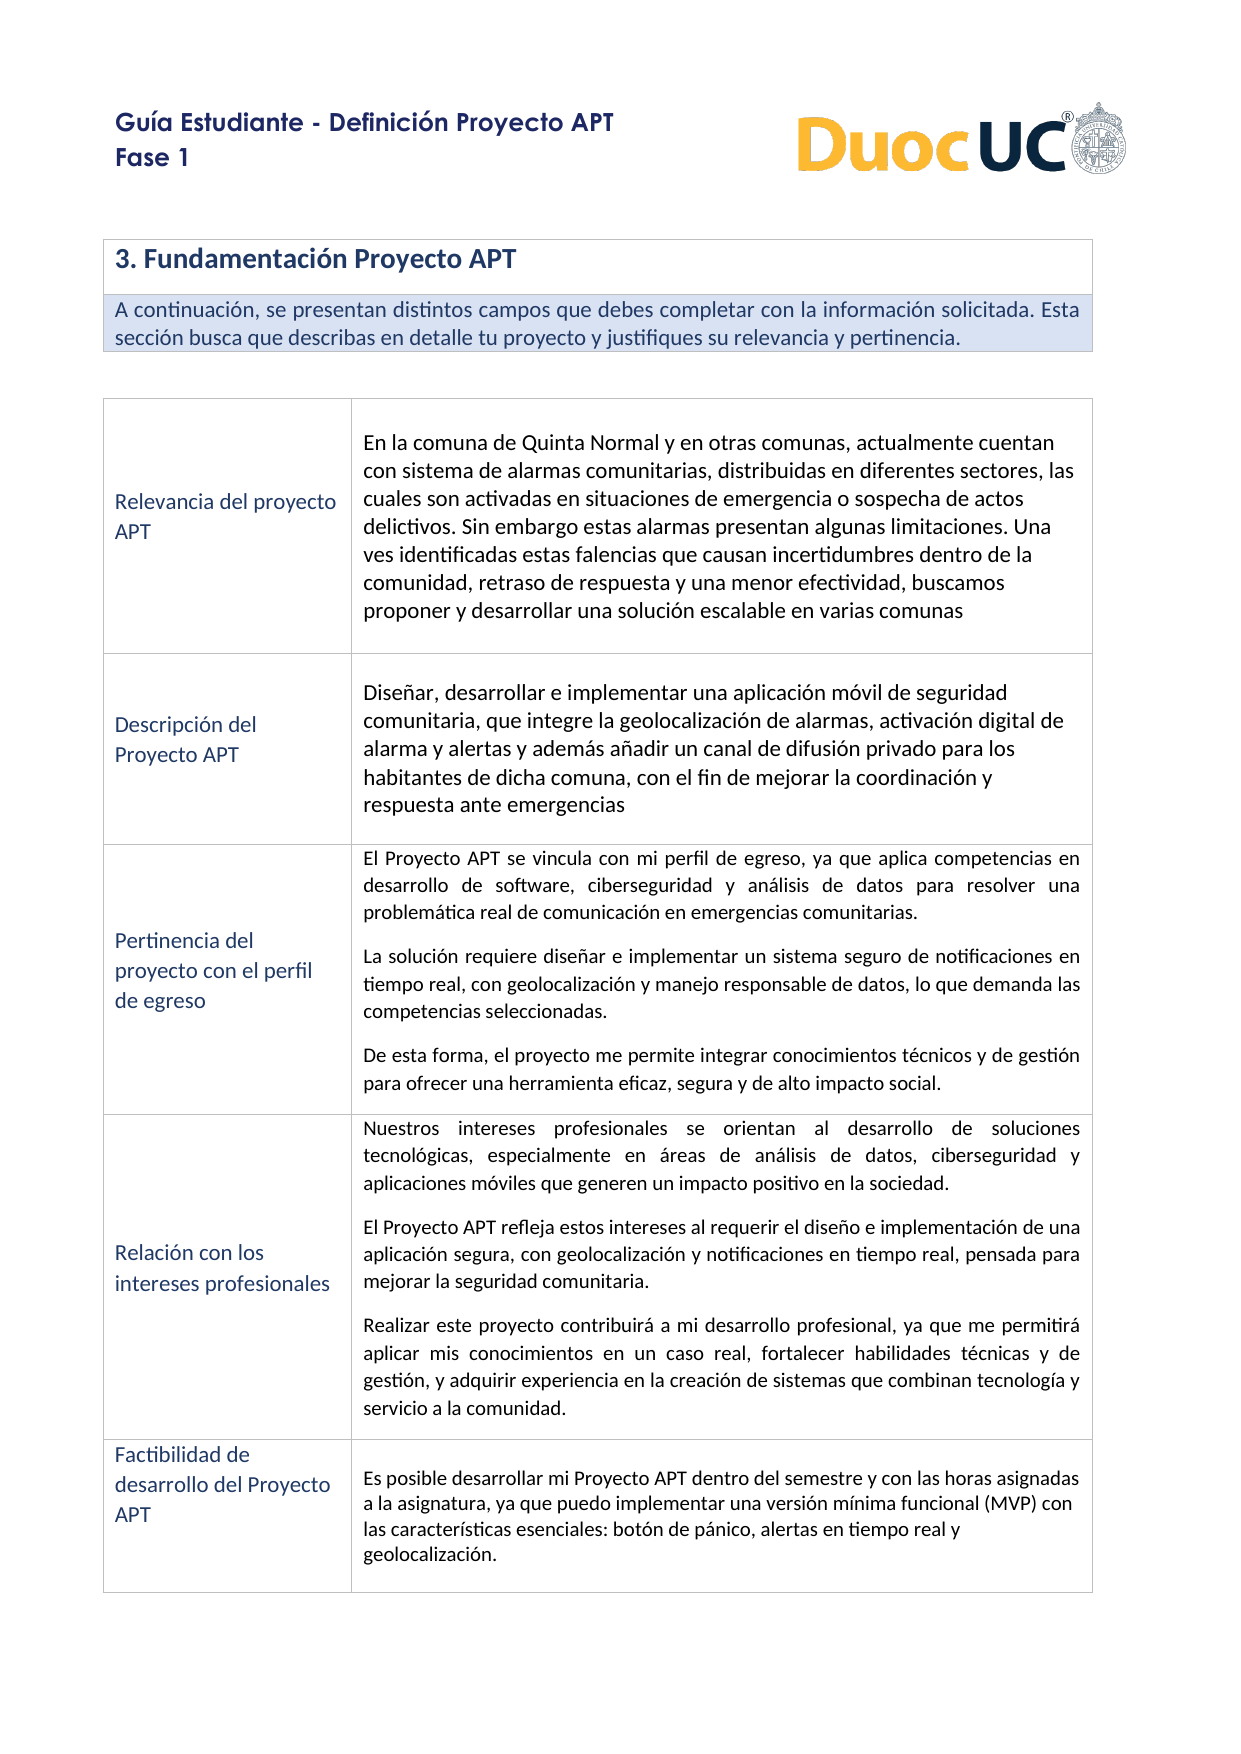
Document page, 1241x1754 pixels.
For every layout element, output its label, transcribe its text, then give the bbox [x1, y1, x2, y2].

table_cell Relación con los intereses profesionales [104, 1115, 351, 1439]
table_cell Descripción del Proyecto APT [104, 654, 351, 844]
picture [798, 102, 1126, 174]
table_cell Nuestros intereses profesionales se orientan al desarrollo de soluciones tecnológicas, especialmente en áreas de análisis de datos, ciberseguridad y aplicaciones móviles que generen un impacto positivo en la sociedad. El Proyecto APT refleja estos intereses al requerir el diseño e implementación de una aplicación segura, con geolocalización y notificaciones en tiempo real, pensada para mejorar la seguridad comunitaria. Realizar este proyecto contribuirá a mi desarrollo profesional, ya que me permitirá aplicar mis conocimientos en un caso real, fortalecer habilidades técnicas y de gestión, y adquirir experiencia en la creación de sistemas que combinan tecnología y servicio a la comunidad. [352, 1115, 1092, 1439]
table_header Relevancia del proyecto APT [104, 399, 351, 652]
table_header En la comuna de Quinta Normal y en otras comunas, actualmente cuentan con sistema de alarmas comunitarias, distribuidas en diferentes sectores, las cuales son activadas en situaciones de emergencia o sospecha de actos delictivos. Sin embargo estas alarmas presentan algunas limitaciones. Una ves identificadas estas falencias que causan incertidumbres dentro de la comunidad, retraso de respuesta y una menor efectividad, buscamos proponer y desarrollar una solución escalable en varias comunas [352, 399, 1092, 652]
table_header 3. Fundamentación Proyecto APT [104, 240, 1092, 294]
table_cell A continuación, se presentan distintos campos que debes completar con la información solicitada. Esta sección busca que describas en detalle tu proyecto y justifiques su relevancia y pertinencia. [104, 295, 1092, 351]
table_cell Factibilidad de desarrollo del Proyecto APT [104, 1440, 351, 1592]
table_cell Diseñar, desarrollar e implementar una aplicación móvil de seguridad comunitaria, que integre la geolocalización de alarmas, activación digital de alarma y alertas y además añadir un canal de difusión privado para los habitantes de dicha comuna, con el fin de mejorar la coordinación y respuesta ante emergencias [352, 654, 1092, 844]
table_cell Pertinencia del proyecto con el perfil de egreso [104, 845, 351, 1114]
table_cell El Proyecto APT se vincula con mi perfil de egreso, ya que aplica competencias en desarrollo de software, ciberseguridad y análisis de datos para resolver una problemática real de comunicación en emergencias comunitarias. La solución requiere diseñar e implementar un sistema seguro de notificaciones en tiempo real, con geolocalización y manejo responsable de datos, lo que demanda las competencias seleccionadas. De esta forma, el proyecto me permite integrar conocimientos técnicos y de gestión para ofrecer una herramienta eficaz, segura y de alto impacto social. [352, 845, 1092, 1114]
